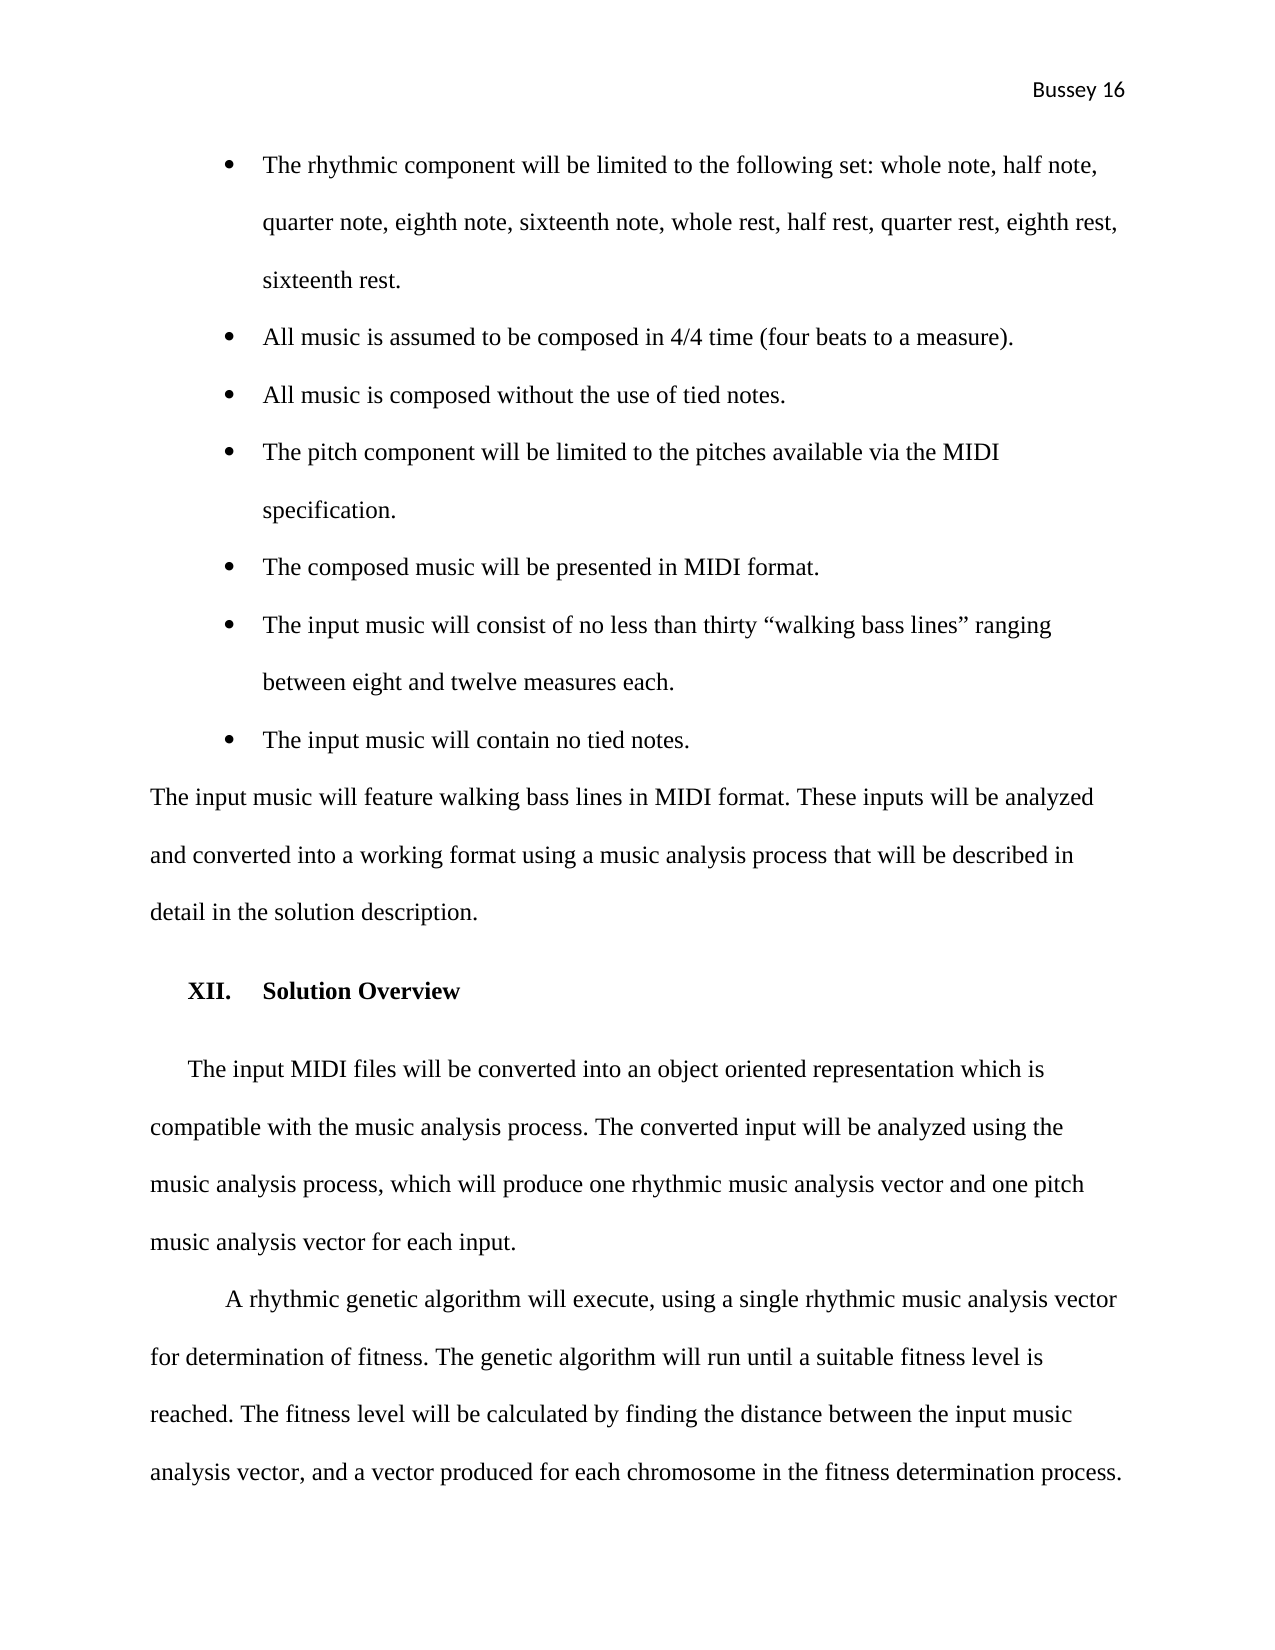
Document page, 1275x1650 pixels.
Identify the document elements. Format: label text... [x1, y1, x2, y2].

text The input MIDI files will be converted into an object oriented representation which is compatible with the music analysis process. The converted input will be analyzed using the music analysis process, which will produce one rhythmic music analysis vector and one pitch music analysis vector for each input. [150, 1054, 1125, 1255]
list The composed music will be presented in MIDI format. [225, 552, 1125, 581]
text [150, 1284, 1125, 1485]
list The input music will consist of no less than thirty “walking bass lines” ranging between eight and twelve measures each. [225, 610, 1125, 696]
text The input music will feature walking bass lines in MIDI format. These inputs will be analyzed and converted into a working format using a music analysis process that will be described in detail in the solution description. [150, 782, 1125, 926]
list The input music will contain no tied notes. [225, 725, 1125, 754]
list All music is composed without the use of tied notes. [225, 380, 1125, 409]
list The pitch component will be limited to the pitches available via the MIDI specification. [225, 437, 1125, 524]
list The rhythmic component will be limited to the following set: whole note, half note, quarter note, eighth note, sixteenth note, whole rest, half rest, quarter rest, eighth rest, sixteenth rest. [225, 150, 1125, 294]
list Solution Overview [187, 976, 1125, 1004]
list All music is assumed to be composed in 4/4 time (four beats to a measure). [225, 322, 1125, 351]
